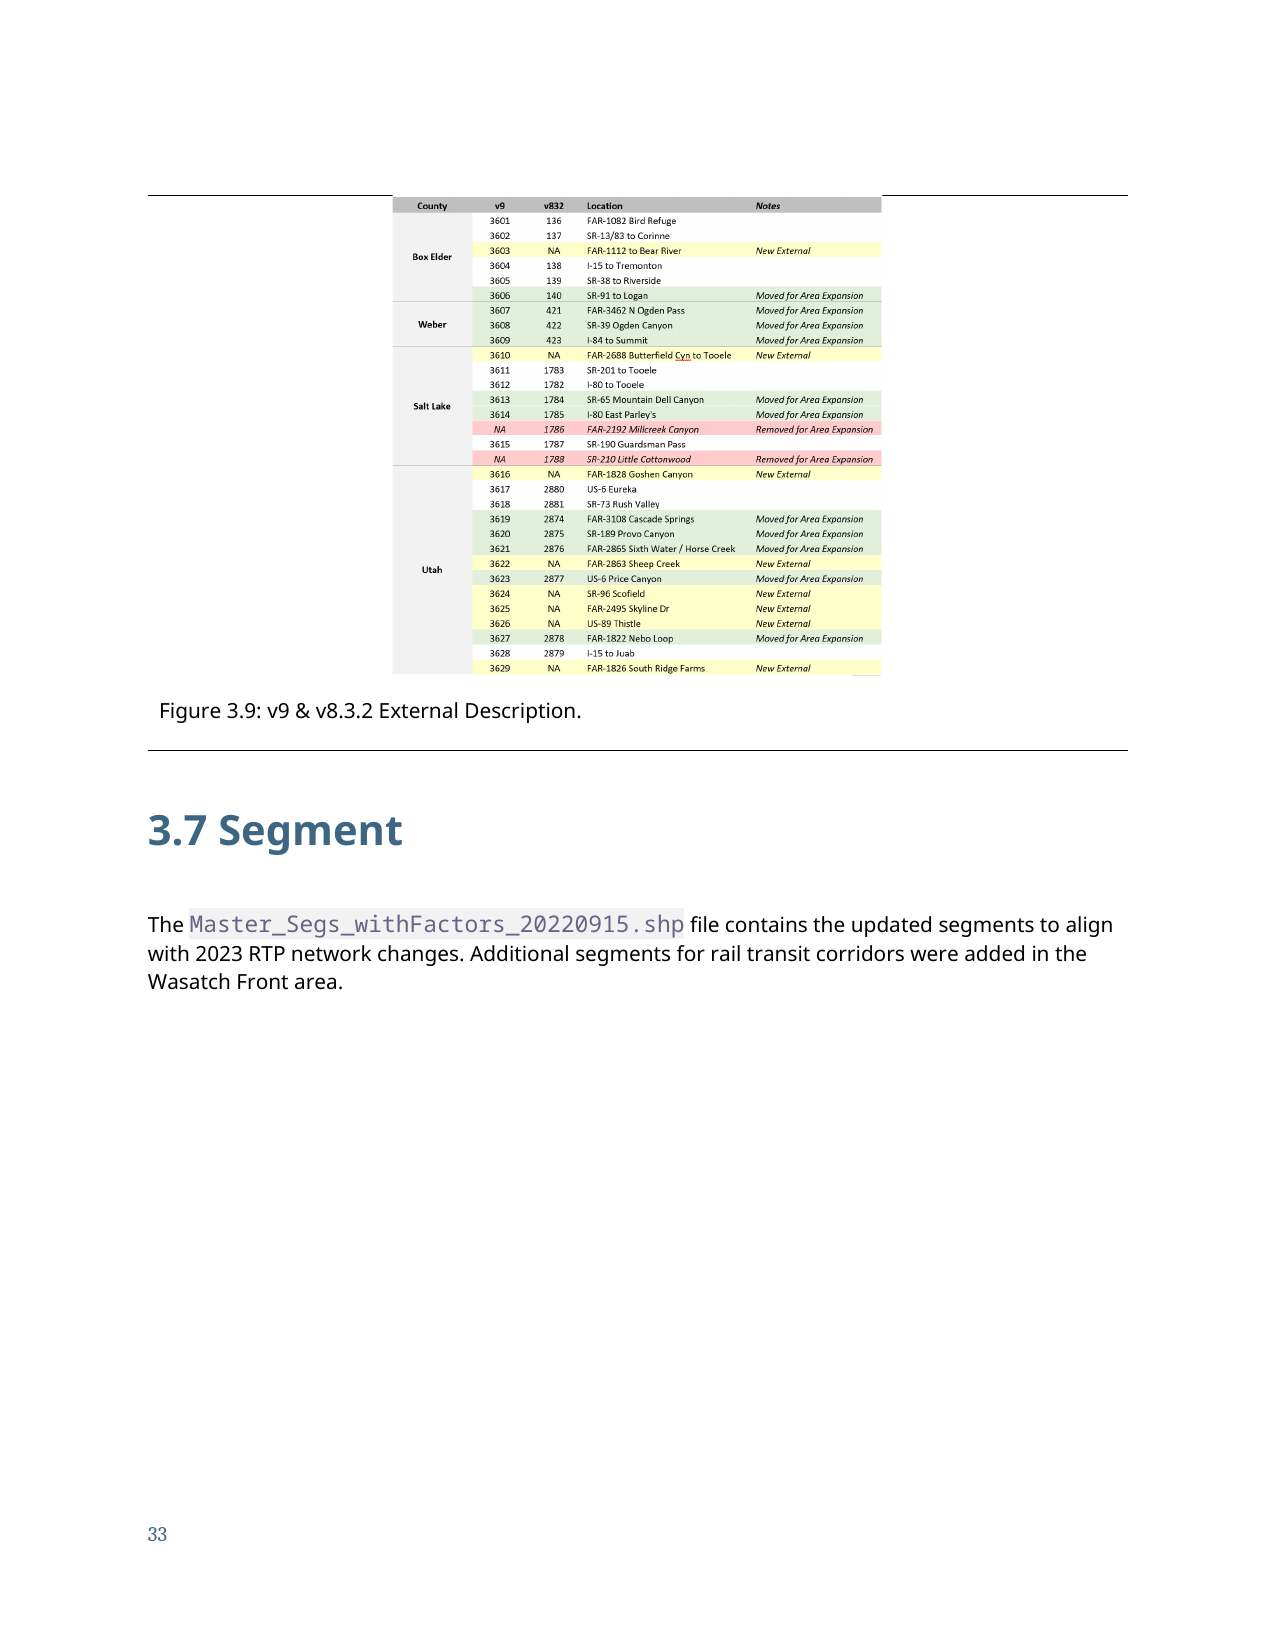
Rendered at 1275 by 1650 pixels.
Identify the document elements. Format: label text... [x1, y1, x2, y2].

text The Master_Segs_withFactors_20220915.shp file contains the updated segments to align with 2023 RTP network changes. Additional segments for rail transit corridors were added in the Wasatch Front area. [148, 908, 1127, 996]
subtitle 3.7 Segment [148, 801, 1127, 858]
picture [392, 195, 883, 676]
table_header Figure 3.9: v9 & v8.3.2 External Description. [148, 196, 1127, 750]
